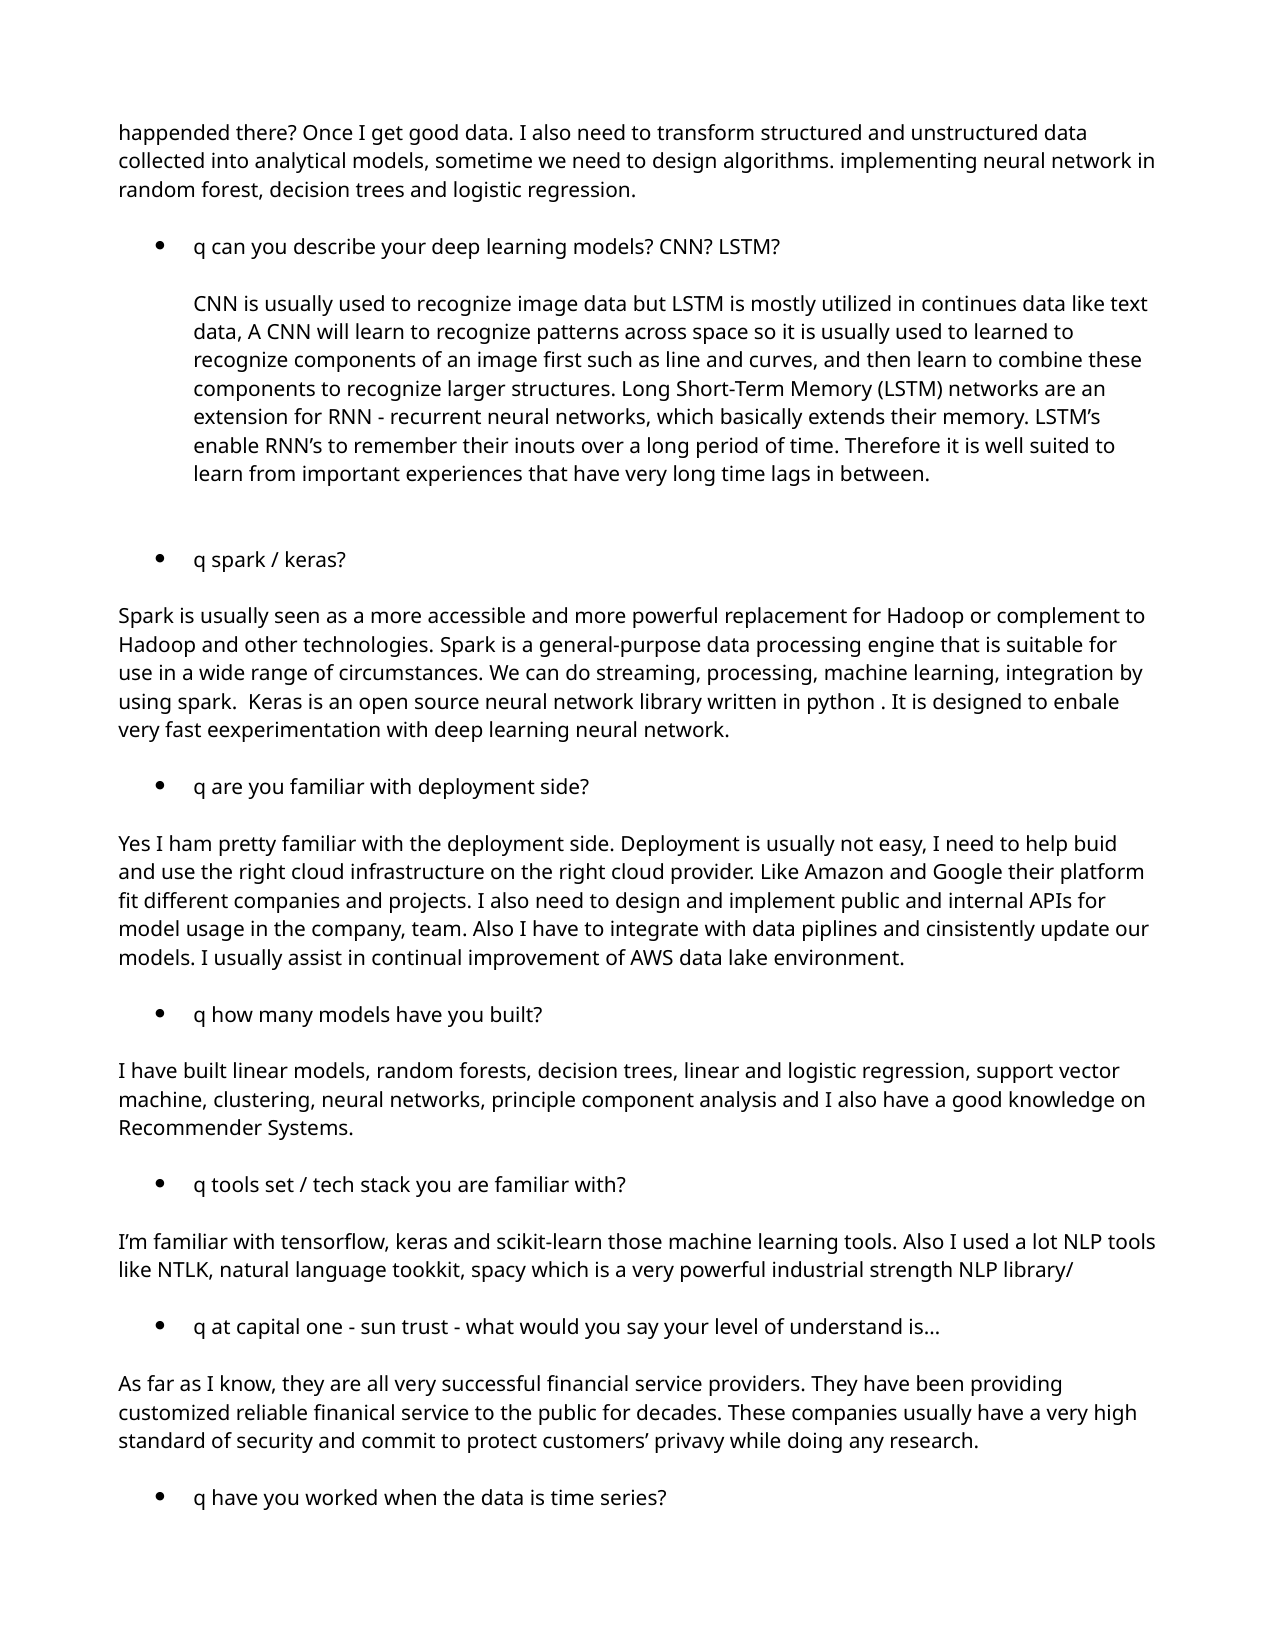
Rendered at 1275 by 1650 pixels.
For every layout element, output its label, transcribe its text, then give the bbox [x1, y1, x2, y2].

list q have you worked when the data is time series? [156, 1483, 1157, 1512]
list q at capital one - sun trust - what would you say your level of understand is… [156, 1312, 1157, 1341]
list q spark / keras? [156, 545, 1157, 573]
list q can you describe your deep learning models? CNN? LSTM? [156, 232, 1157, 260]
list q tools set / tech stack you are familiar with? [156, 1170, 1157, 1199]
text Yes I ham pretty familiar with the deployment side. Deployment is usually not easy, I need to help buid and use the right cloud infrastructure on the right cloud provider. Like Amazon and Google their platform fit different companies and projects. I also need to design and implement public and internal APIs for model usage in the company, team. Also I have to integrate with data piplines and cinsistently update our models. I usually assist in continual improvement of AWS data lake environment. [118, 829, 1157, 971]
list CNN is usually used to recognize image data but LSTM is mostly utilized in continues data like text data, A CNN will learn to recognize patterns across space so it is usually used to learned to recognize components of an image first such as line and curves, and then learn to combine these components to recognize larger structures. Long Short-Term Memory (LSTM) networks are an extension for RNN - recurrent neural networks, which basically extends their memory. LSTM’s enable RNN’s to remember their inouts over a long period of time. Therefore it is well suited to learn from important experiences that have very long time lags in between. [193, 289, 1157, 488]
text I have built linear models, random forests, decision trees, linear and logistic regression, support vector machine, clustering, neural networks, principle component analysis and I also have a good knowledge on Recommender Systems. [118, 1057, 1157, 1142]
text I’m familiar with tensorflow, keras and scikit-learn those machine learning tools. Also I used a lot NLP tools like NTLK, natural language tookkit, spacy which is a very powerful industrial strength NLP library/ [118, 1227, 1157, 1284]
list q are you familiar with deployment side? [156, 772, 1157, 801]
text Spark is usually seen as a more accessible and more powerful replacement for Hadoop or complement to Hadoop and other technologies. Spark is a general-purpose data processing engine that is suitable for use in a wide range of circumstances. We can do streaming, processing, machine learning, integration by using spark. Keras is an open source neural network library written in python . It is designed to enbale very fast eexperimentation with deep learning neural network. [118, 602, 1157, 744]
list q how many models have you built? [156, 1000, 1157, 1028]
